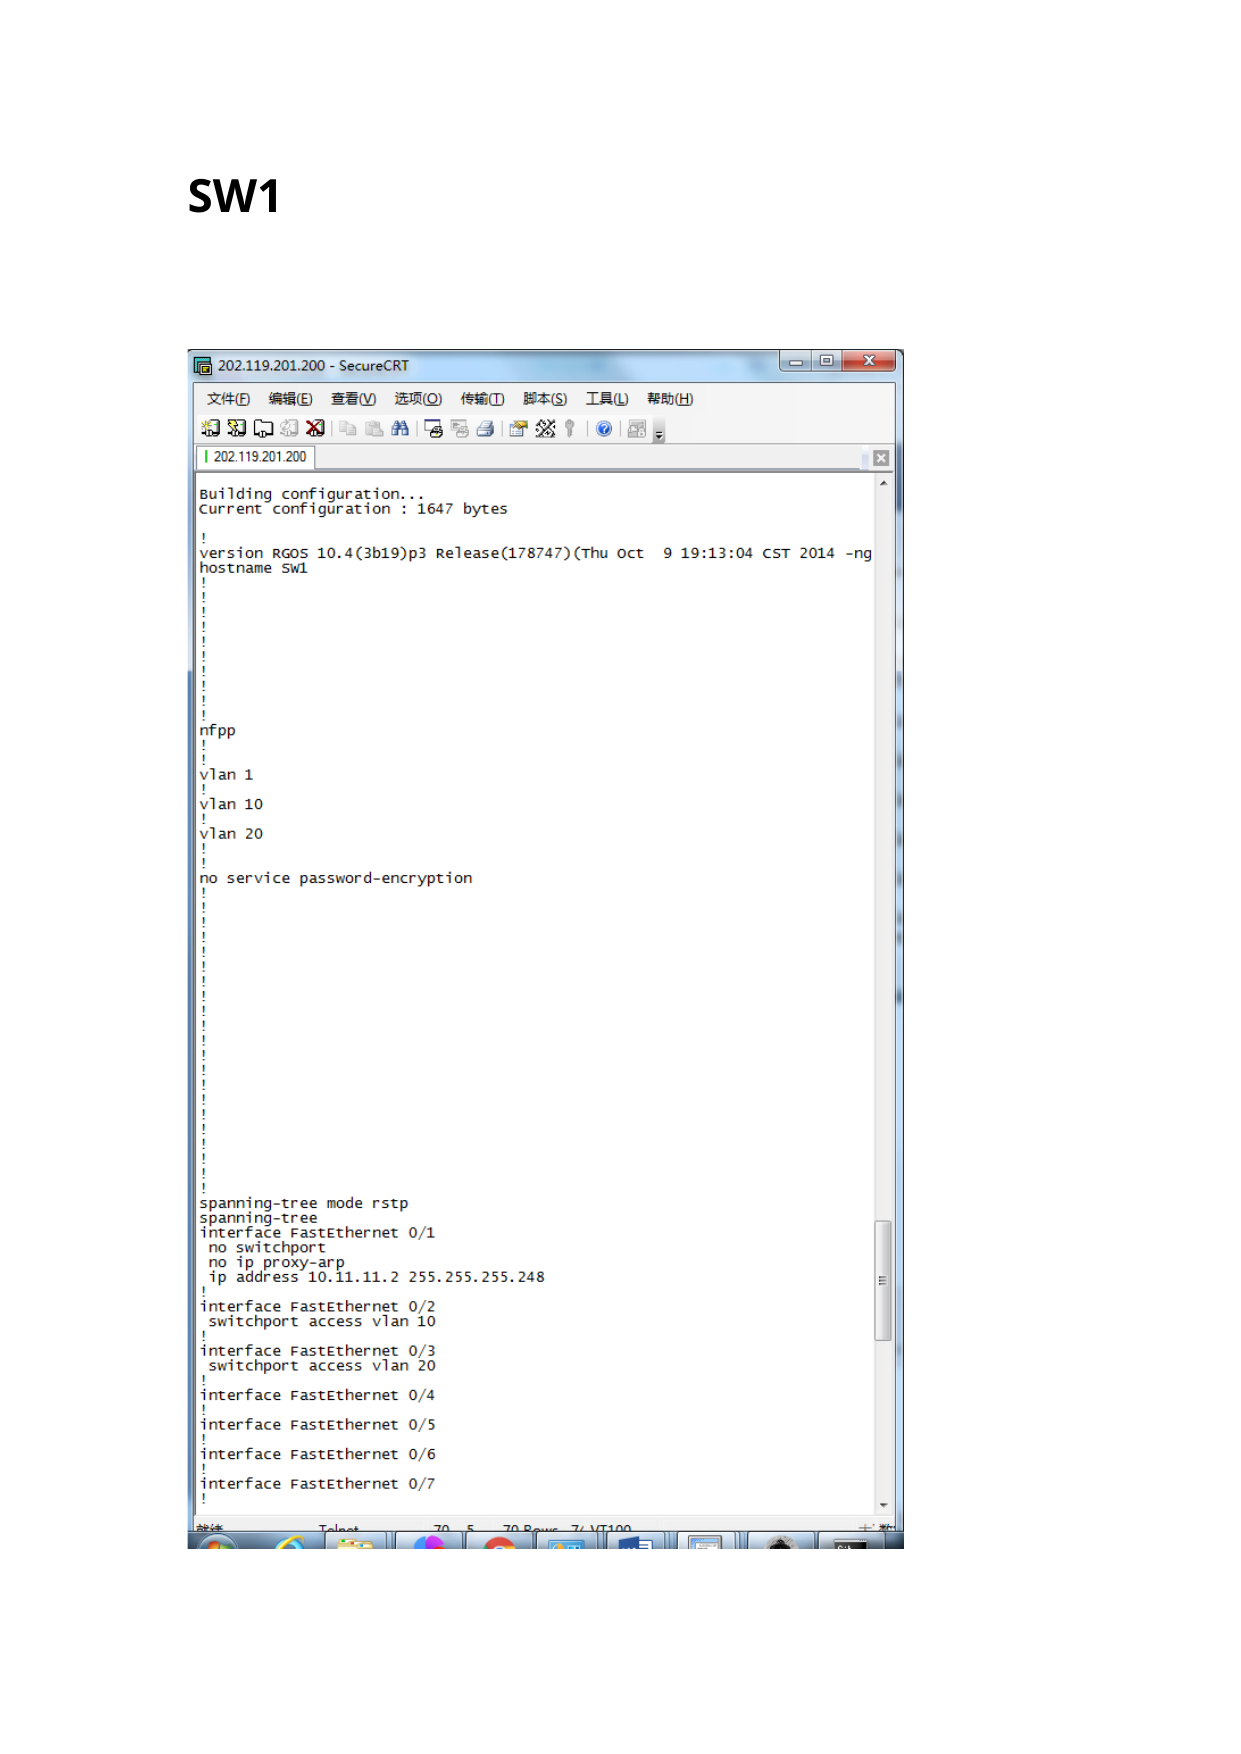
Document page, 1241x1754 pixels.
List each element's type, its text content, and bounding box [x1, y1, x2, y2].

subtitle SW1 [187, 162, 1053, 227]
picture [187, 349, 904, 1549]
